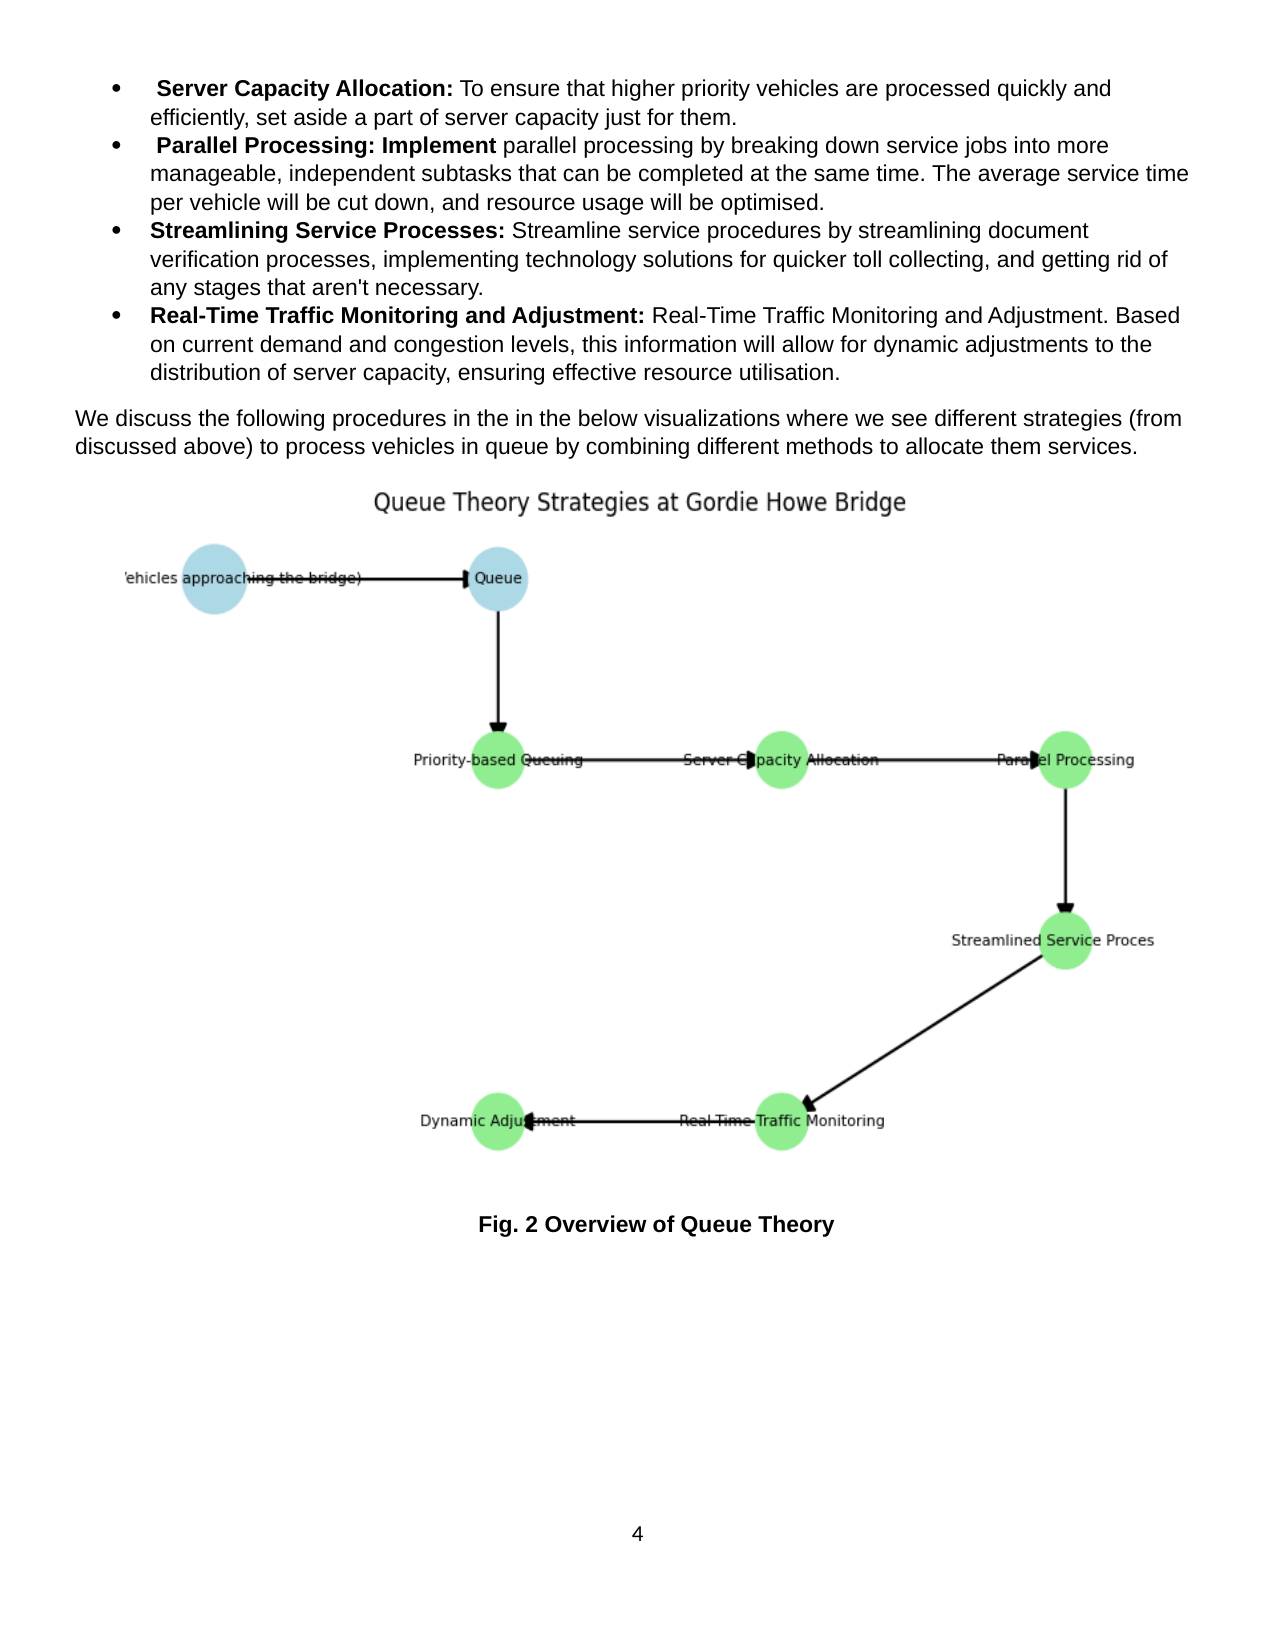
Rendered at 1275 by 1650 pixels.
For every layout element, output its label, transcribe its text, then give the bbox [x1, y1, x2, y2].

list Real-Time Traffic Monitoring and Adjustment: Real-Time Traffic Monitoring and Adjustment. Based on current demand and congestion levels, this information will allow for dynamic adjustments to the distribution of server capacity, ensuring effective resource utilisation. [112, 302, 1200, 386]
list Parallel Processing: Implement parallel processing by breaking down service jobs into more manageable, independent subtasks that can be completed at the same time. The average service time per vehicle will be cut down, and resource usage will be optimised. [112, 132, 1200, 215]
list Server Capacity Allocation: To ensure that higher priority vehicles are processed quickly and efficiently, set aside a part of server capacity just for them. [112, 75, 1200, 130]
text We discuss the following procedures in the in the below visualizations where we see different strategies (from discussed above) to process vehicles in queue by combining different methods to allocate them services. [75, 404, 1200, 459]
picture [112, 478, 1167, 1193]
list Streamlining Service Processes: Streamline service procedures by streamlining document verification processes, implementing technology solutions for quicker toll collecting, and getting rid of any stages that aren't necessary. [112, 217, 1200, 300]
text Fig. 2 Overview of Queue Theory [112, 1211, 1200, 1238]
